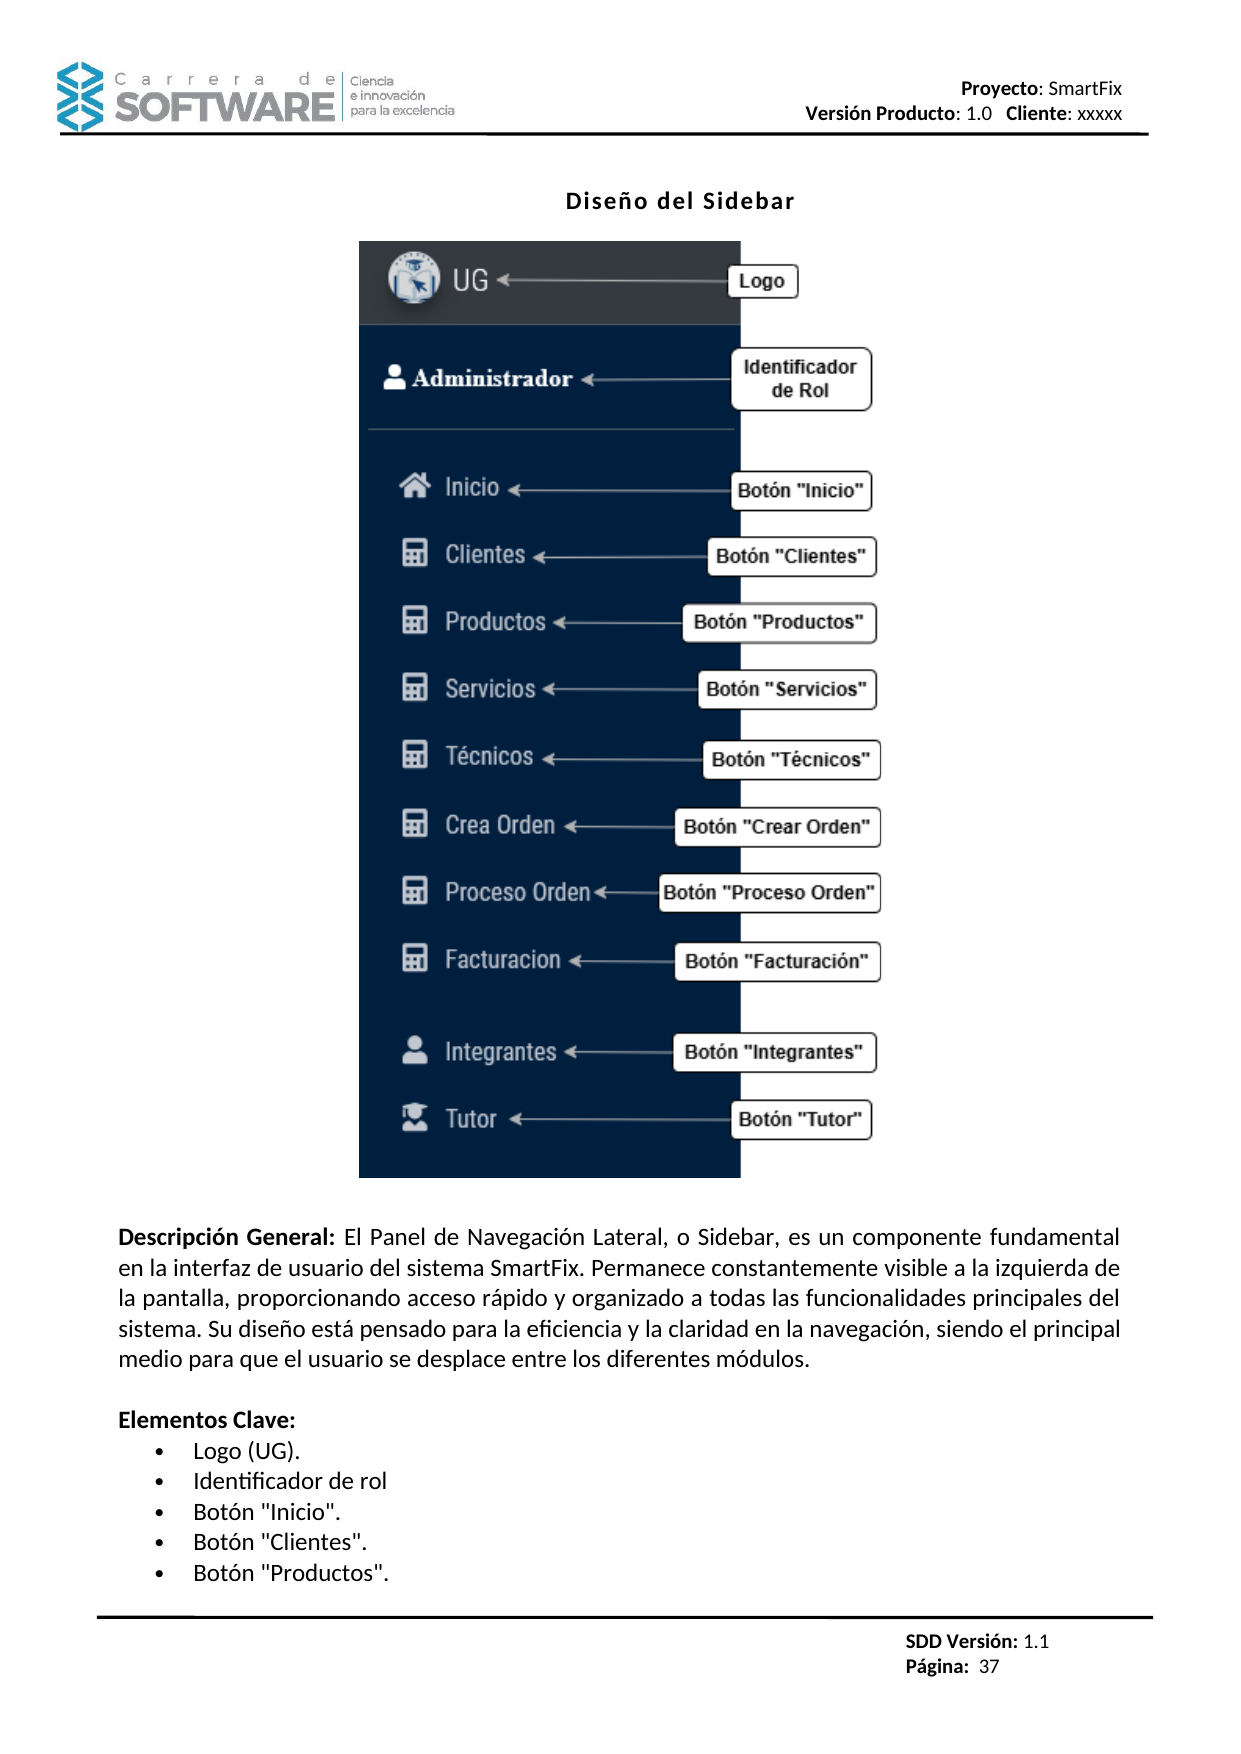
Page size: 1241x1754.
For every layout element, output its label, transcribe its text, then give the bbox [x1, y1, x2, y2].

subtitle Diseño del Sidebar [238, 185, 1122, 216]
list Identificador de rol [156, 1466, 1122, 1496]
text Descripción General: El Panel de Navegación Lateral, o Sidebar, es un componente fundamental en la interfaz de usuario del sistema SmartFix. Permanece constantemente visible a la izquierda de la pantalla, proporcionando acceso rápido y organizado a todas las funcionalidades principales del sistema. Su diseño está pensado para la eficiencia y la claridad en la navegación, siendo el principal medio para que el usuario se desplace entre los diferentes módulos. [118, 1221, 1122, 1374]
picture [46, 46, 461, 154]
text Elementos Clave: [118, 1404, 1122, 1435]
list Logo (UG). [156, 1435, 1122, 1466]
list Botón "Clientes". [156, 1527, 1122, 1557]
picture [359, 241, 882, 1178]
list Botón "Productos". [156, 1557, 1122, 1588]
list Botón "Inicio". [156, 1496, 1122, 1527]
